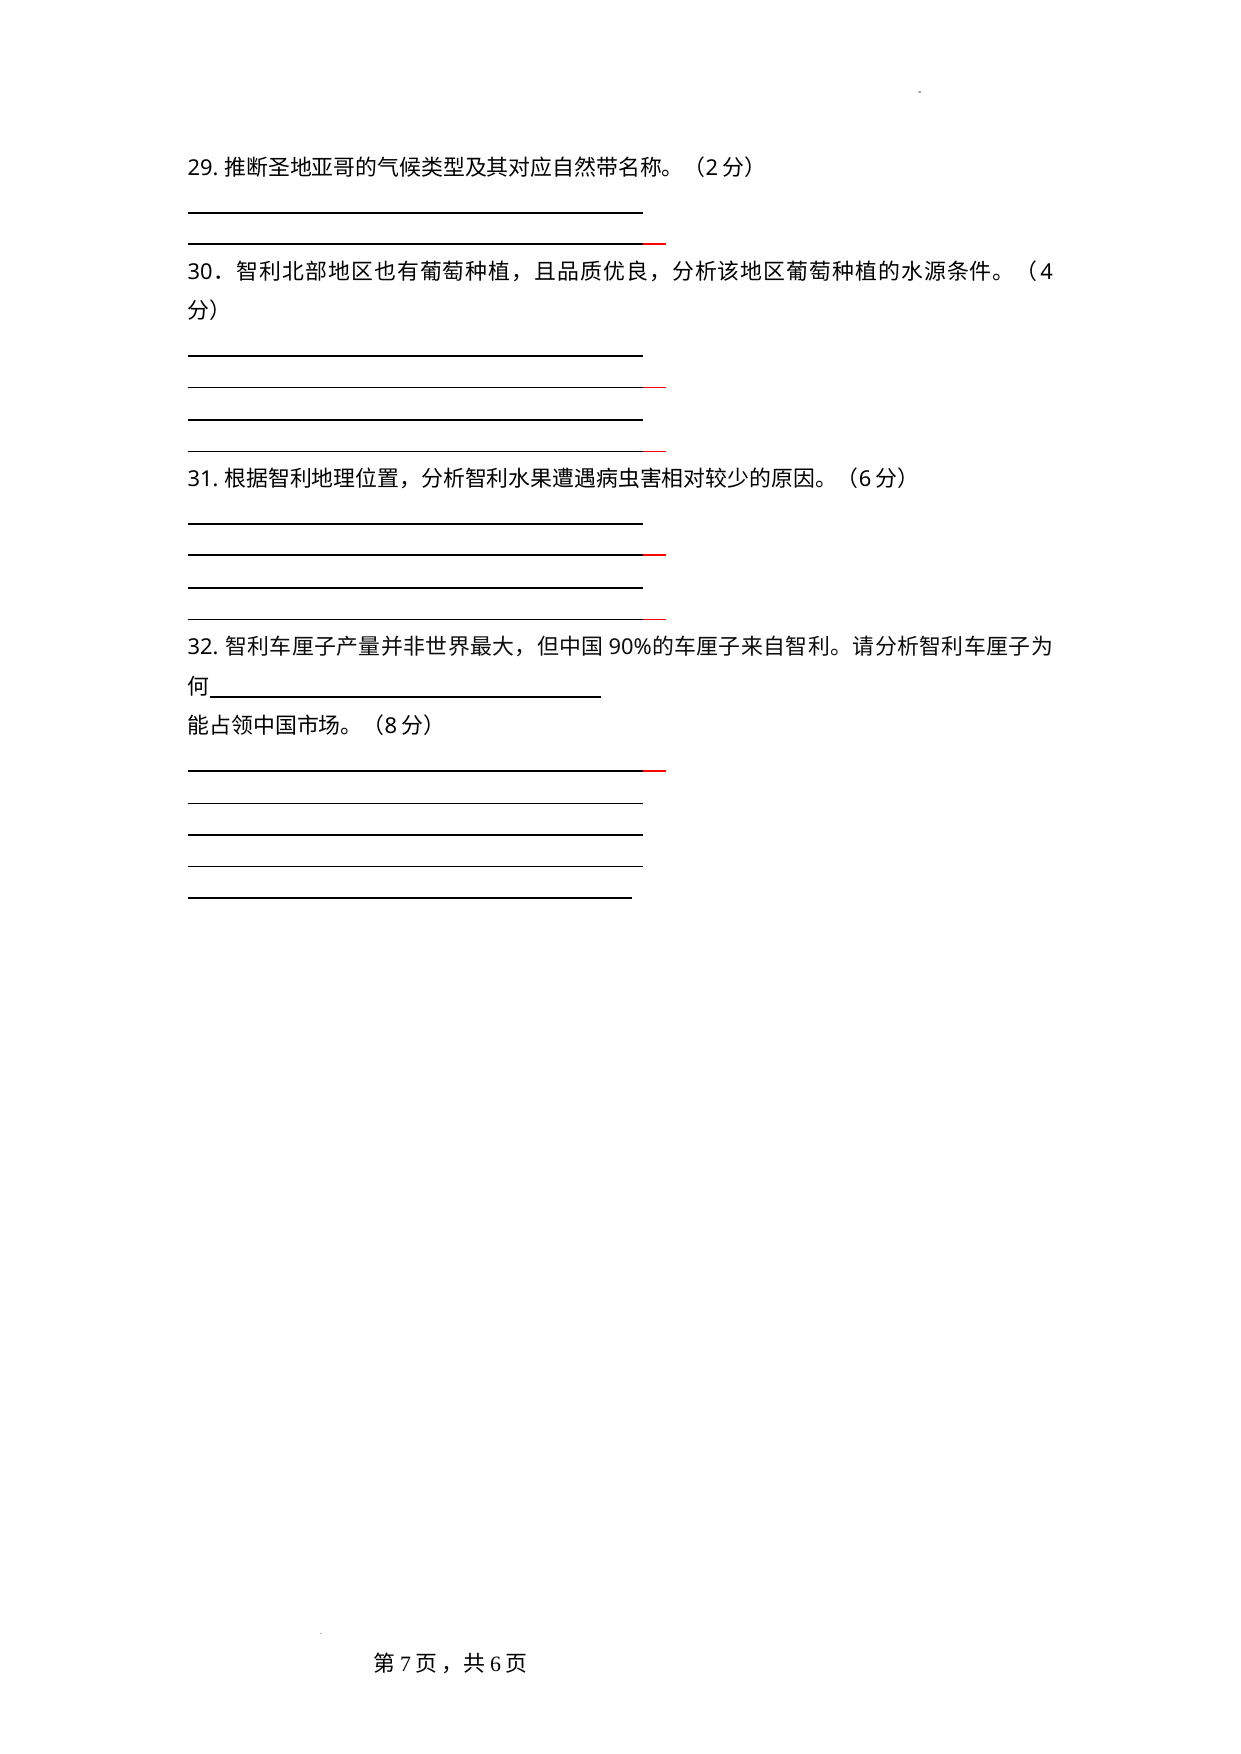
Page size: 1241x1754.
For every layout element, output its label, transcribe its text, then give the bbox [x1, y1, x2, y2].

text 29. 推断圣地亚哥的气候类型及其对应自然带名称。（2分） [187, 150, 1053, 182]
text 31. 根据智利地理位置，分析智利水果遭遇病虫害相对较少的原因。（6分） [187, 461, 1053, 493]
text 30．智利北部地区也有葡萄种植，且品质优良，分析该地区葡萄种植的水源条件。（4分） [187, 254, 1053, 325]
text 32. 智利车厘子产量并非世界最大，但中国90%的车厘子来自智利。请分析智利车厘子为何 [187, 629, 1053, 700]
text 能占领中国市场。（8分） [187, 708, 1053, 740]
